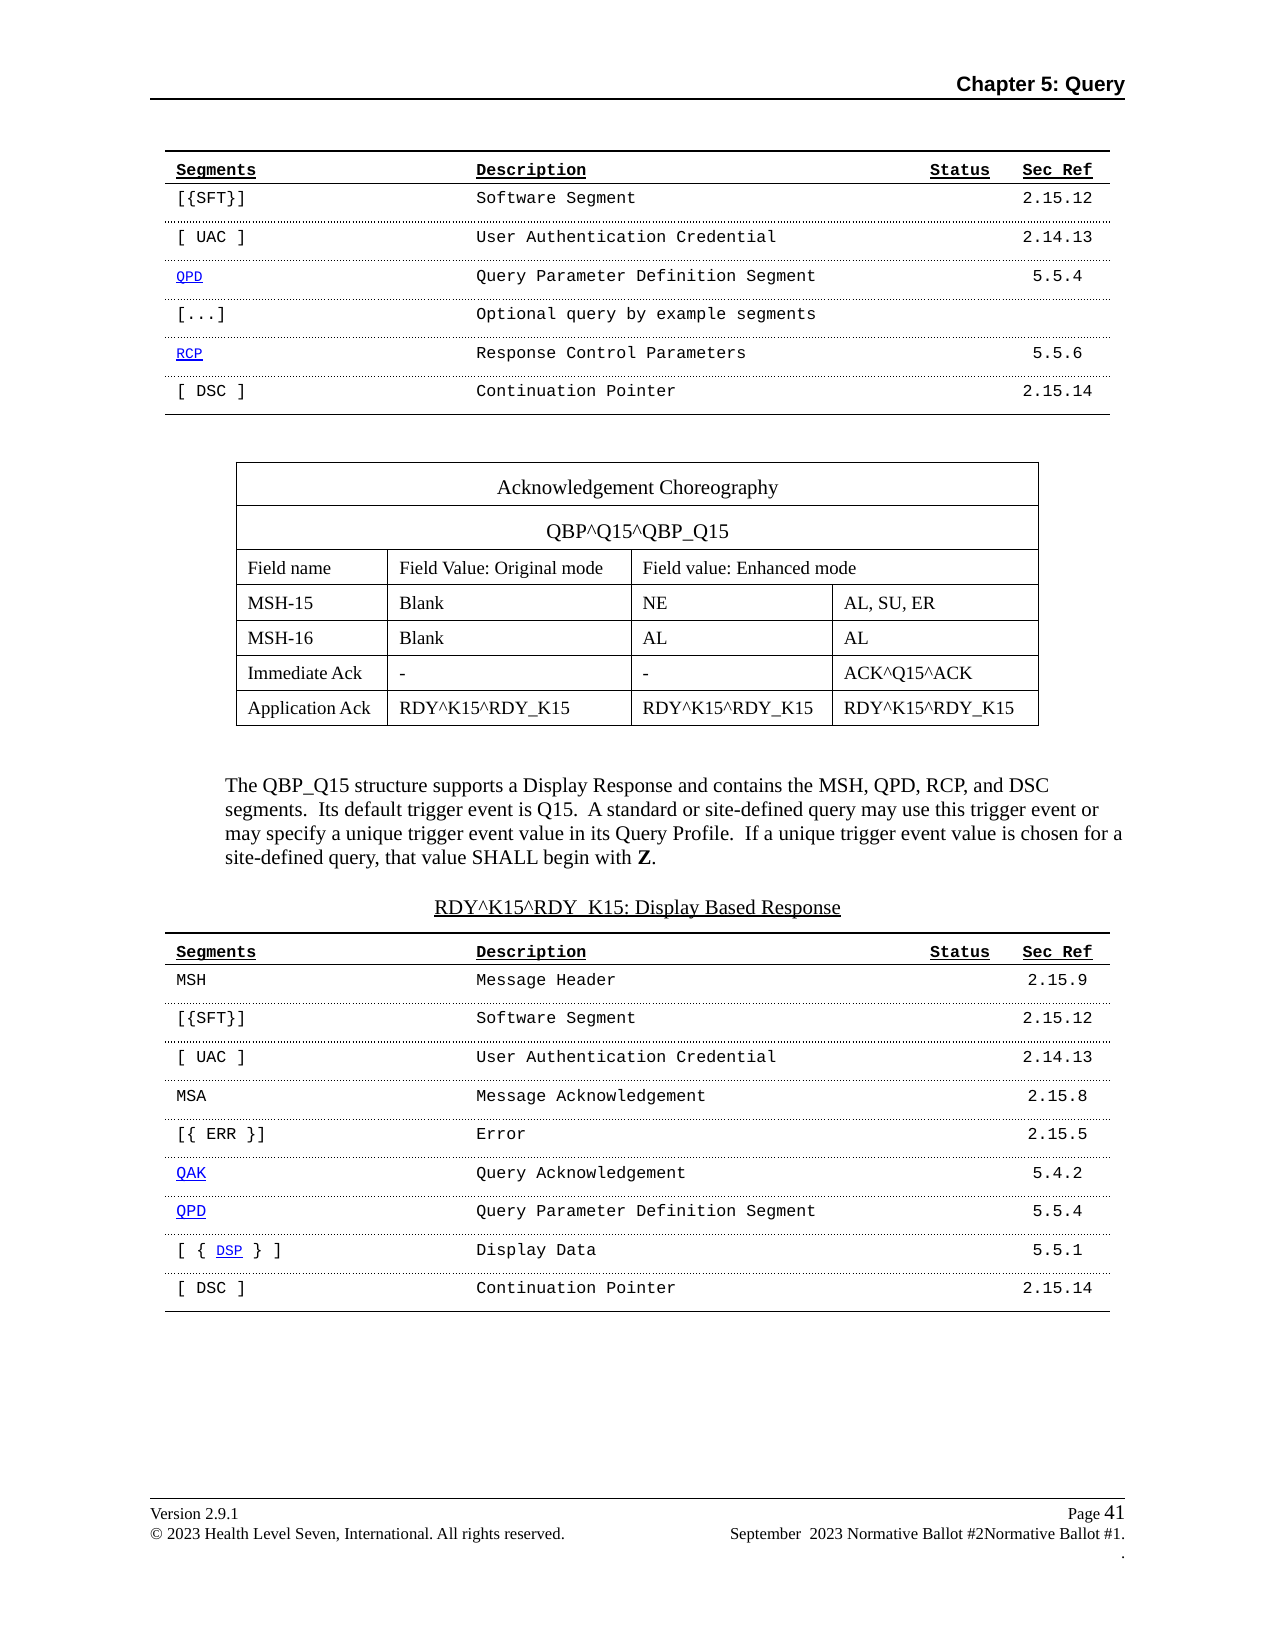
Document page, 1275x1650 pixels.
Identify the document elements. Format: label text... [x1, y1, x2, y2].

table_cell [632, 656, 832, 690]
text RDY^K15^RDY_K15: Display Based Response [150, 894, 1125, 919]
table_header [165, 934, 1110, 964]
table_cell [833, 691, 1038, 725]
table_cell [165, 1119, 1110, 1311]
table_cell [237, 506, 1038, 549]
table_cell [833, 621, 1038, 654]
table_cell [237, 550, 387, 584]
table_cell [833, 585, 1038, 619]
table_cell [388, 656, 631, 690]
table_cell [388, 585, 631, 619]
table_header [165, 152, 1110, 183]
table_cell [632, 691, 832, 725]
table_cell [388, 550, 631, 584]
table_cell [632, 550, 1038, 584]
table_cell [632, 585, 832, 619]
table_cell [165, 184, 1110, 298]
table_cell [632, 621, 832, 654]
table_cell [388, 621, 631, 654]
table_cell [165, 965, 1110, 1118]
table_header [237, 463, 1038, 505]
text The QBP_Q15 structure supports a Display Response and contains the MSH, QPD, RCP, and DSC segments. Its default trigger event is Q15. A standard or site-defined query may use this trigger event or may specify a unique trigger event value in its Query Profile. If a unique trigger event value is chosen for a site-defined query, that value SHALL begin with Z. [225, 773, 1125, 869]
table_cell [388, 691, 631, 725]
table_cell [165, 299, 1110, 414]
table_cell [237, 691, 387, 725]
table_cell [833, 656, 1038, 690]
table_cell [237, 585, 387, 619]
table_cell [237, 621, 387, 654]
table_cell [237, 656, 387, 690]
